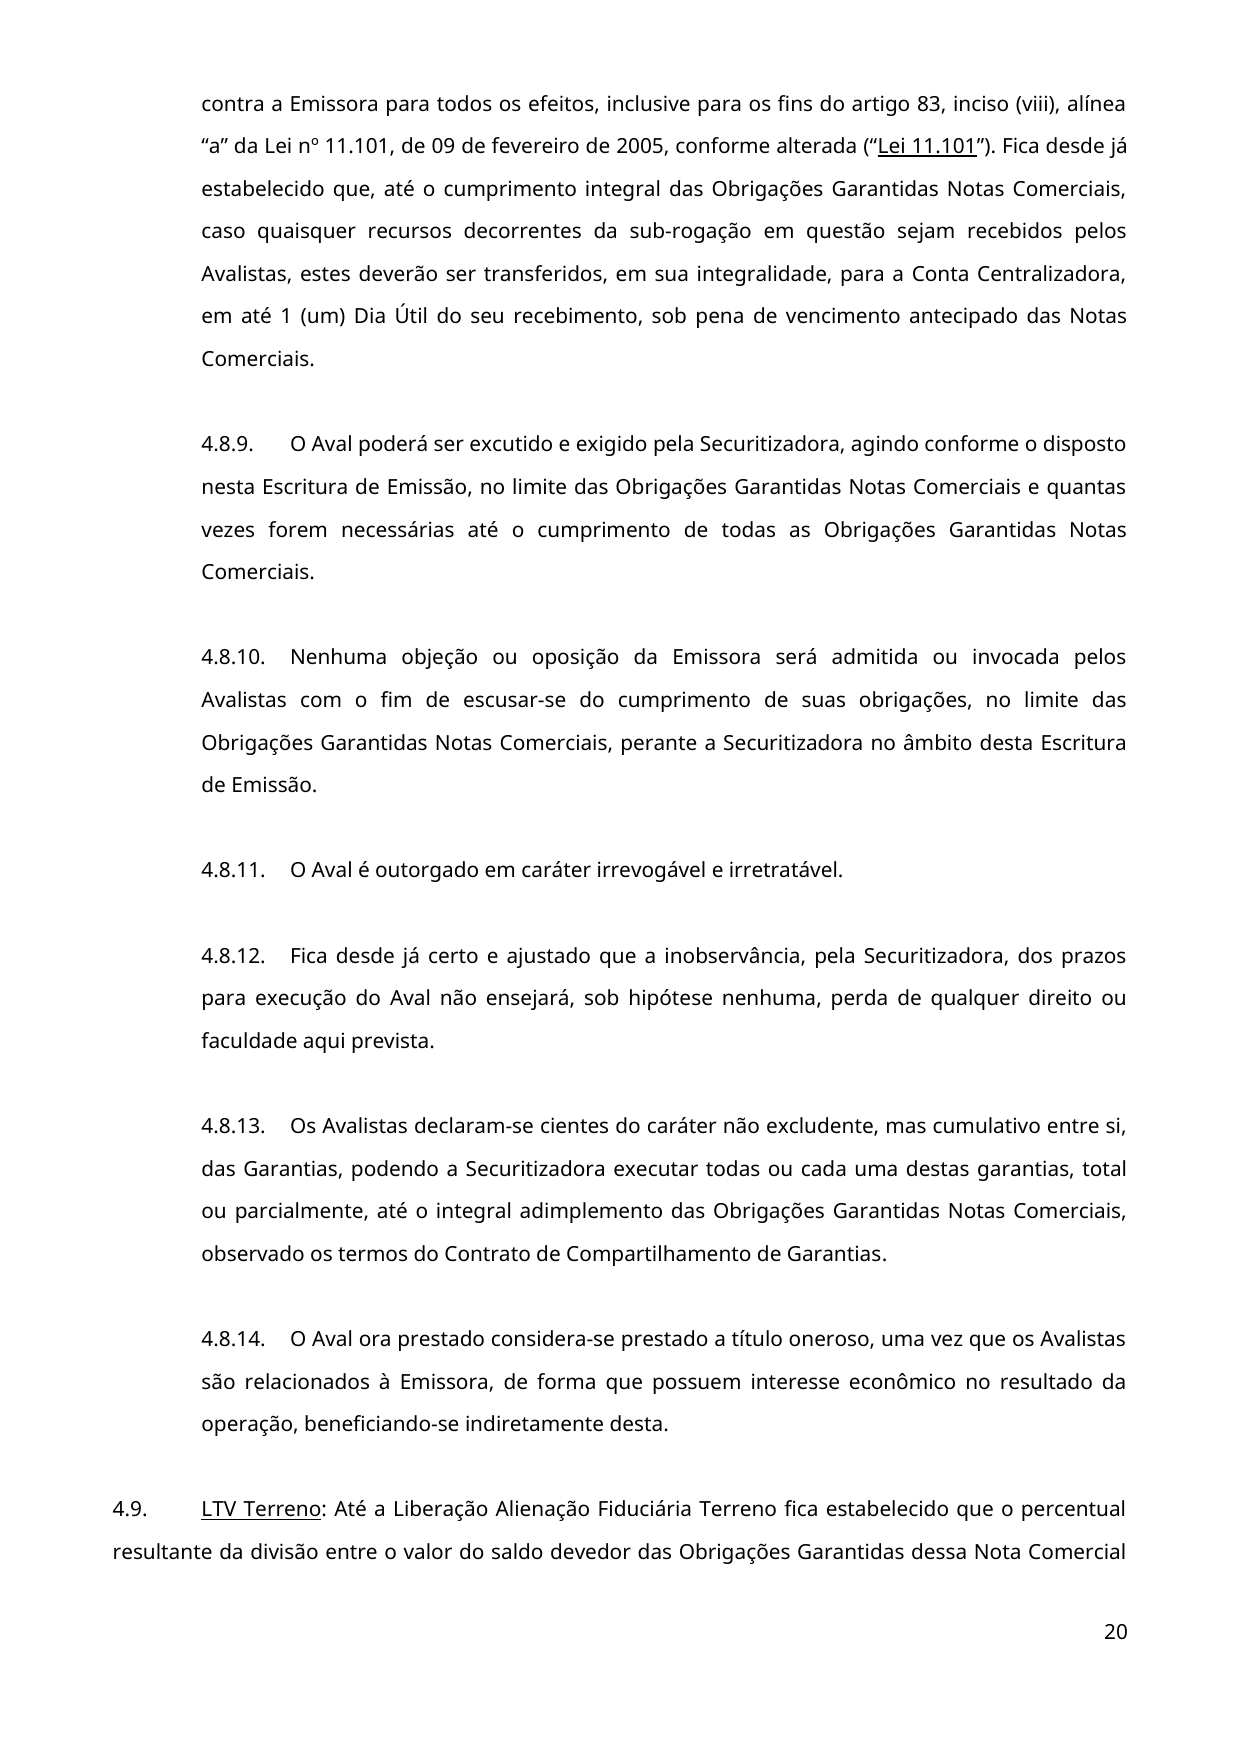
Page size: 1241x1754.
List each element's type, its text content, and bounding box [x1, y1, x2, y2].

list O Aval é outorgado em caráter irrevogável e irretratável. [201, 856, 1128, 884]
list Os Avalistas declaram-se cientes do caráter não excludente, mas cumulativo entre si, das Garantias, podendo a Securitizadora executar todas ou cada uma destas garantias, total ou parcialmente, até o integral adimplemento das Obrigações Garantidas Notas Comerciais, observado os termos do Contrato de Compartilhamento de Garantias. [201, 1111, 1128, 1267]
list O Aval ora prestado considera-se prestado a título oneroso, uma vez que os Avalistas são relacionados à Emissora, de forma que possuem interesse econômico no resultado da operação, beneficiando-se indiretamente desta. [201, 1324, 1128, 1438]
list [112, 1494, 1128, 1566]
list Nenhuma objeção ou oposição da Emissora será admitida ou invocada pelos Avalistas com o fim de escusar-se do cumprimento de suas obrigações, no limite das Obrigações Garantidas Notas Comerciais, perante a Securitizadora no âmbito desta Escritura de Emissão. [201, 642, 1128, 799]
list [201, 89, 1128, 373]
list O Aval poderá ser excutido e exigido pela Securitizadora, agindo conforme o disposto nesta Escritura de Emissão, no limite das Obrigações Garantidas Notas Comerciais e quantas vezes forem necessárias até o cumprimento de todas as Obrigações Garantidas Notas Comerciais. [201, 429, 1128, 586]
list Fica desde já certo e ajustado que a inobservância, pela Securitizadora, dos prazos para execução do Aval não ensejará, sob hipótese nenhuma, perda de qualquer direito ou faculdade aqui prevista. [201, 941, 1128, 1054]
